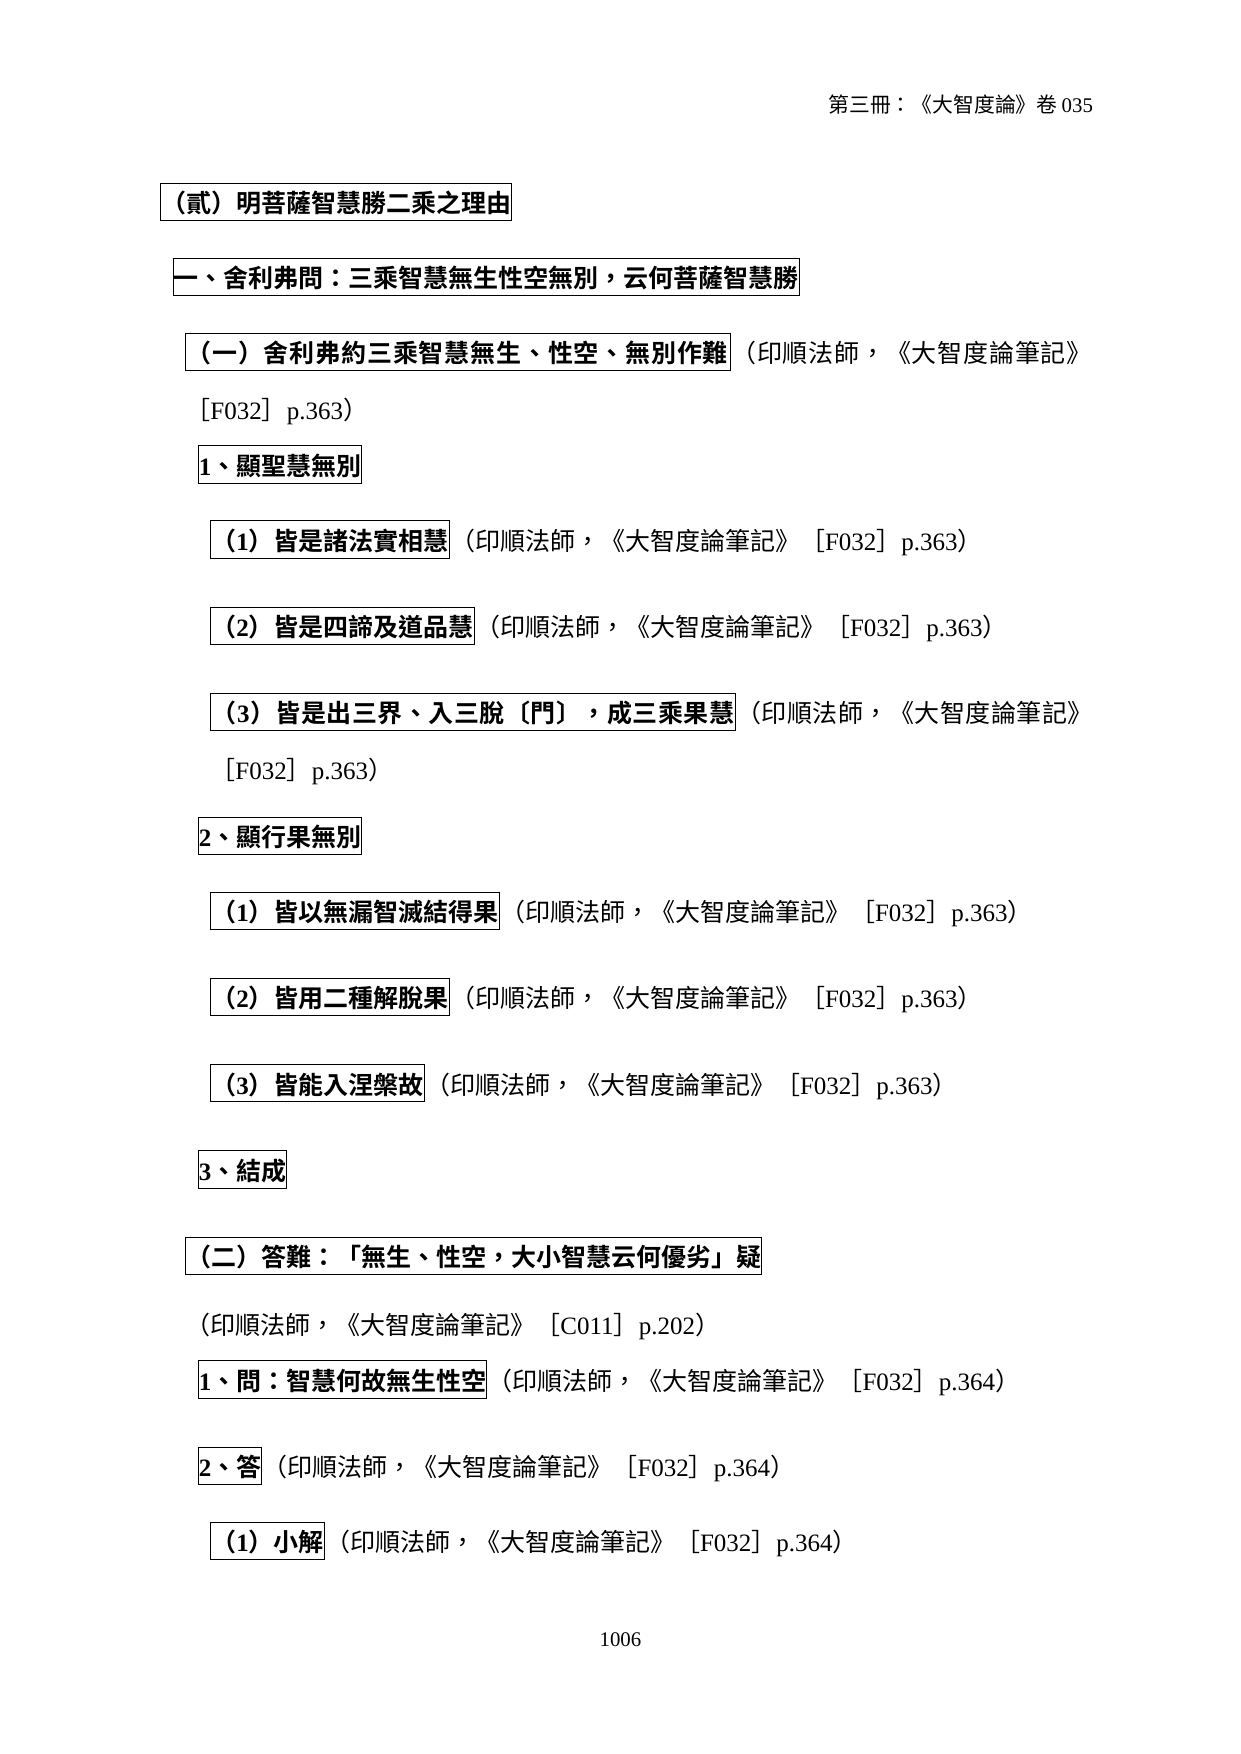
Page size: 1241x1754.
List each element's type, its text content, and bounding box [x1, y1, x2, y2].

text （2）皆是四諦及道品慧（印順法師，《大智度論筆記》［F032］p.363） [210, 588, 1092, 663]
text （1）皆以無漏智滅結得果（印順法師，《大智度論筆記》［F032］p.363） [210, 873, 1092, 948]
text （3）皆是出三界、入三脫〔門〕，成三乘果慧（印順法師，《大智度論筆記》［F032］p.363） [210, 674, 1092, 787]
text （貳）明菩薩智慧勝二乘之理由 [160, 164, 1092, 239]
text 3、結成 [198, 1132, 1092, 1207]
text 2、答（印順法師，《大智度論筆記》［F032］p.364） [198, 1428, 1092, 1503]
text （二）答難：「無生、性空，大小智慧云何優劣」疑 [185, 1218, 1092, 1293]
text 1、顯聖慧無別 [198, 427, 1092, 502]
text （3）皆能入涅槃故（印順法師，《大智度論筆記》［F032］p.363） [210, 1046, 1092, 1121]
text 1、問：智慧何故無生性空（印順法師，《大智度論筆記》［F032］p.364） [198, 1342, 1092, 1417]
text （2）皆用二種解脫果（印順法師，《大智度論筆記》［F032］p.363） [210, 959, 1092, 1034]
text 一、舍利弗問：三乘智慧無生性空無別，云何菩薩智慧勝 [173, 239, 1092, 314]
text 2、顯行果無別 [198, 798, 1092, 873]
text （1）小解（印順法師，《大智度論筆記》［F032］p.364） [210, 1503, 1092, 1578]
text （一）舍利弗約三乘智慧無生、性空、無別作難（印順法師，《大智度論筆記》［F032］p.363） [185, 314, 1092, 427]
text （1）皆是諸法實相慧（印順法師，《大智度論筆記》［F032］p.363） [210, 502, 1092, 577]
text （印順法師，《大智度論筆記》［C011］p.202） [185, 1304, 1092, 1342]
